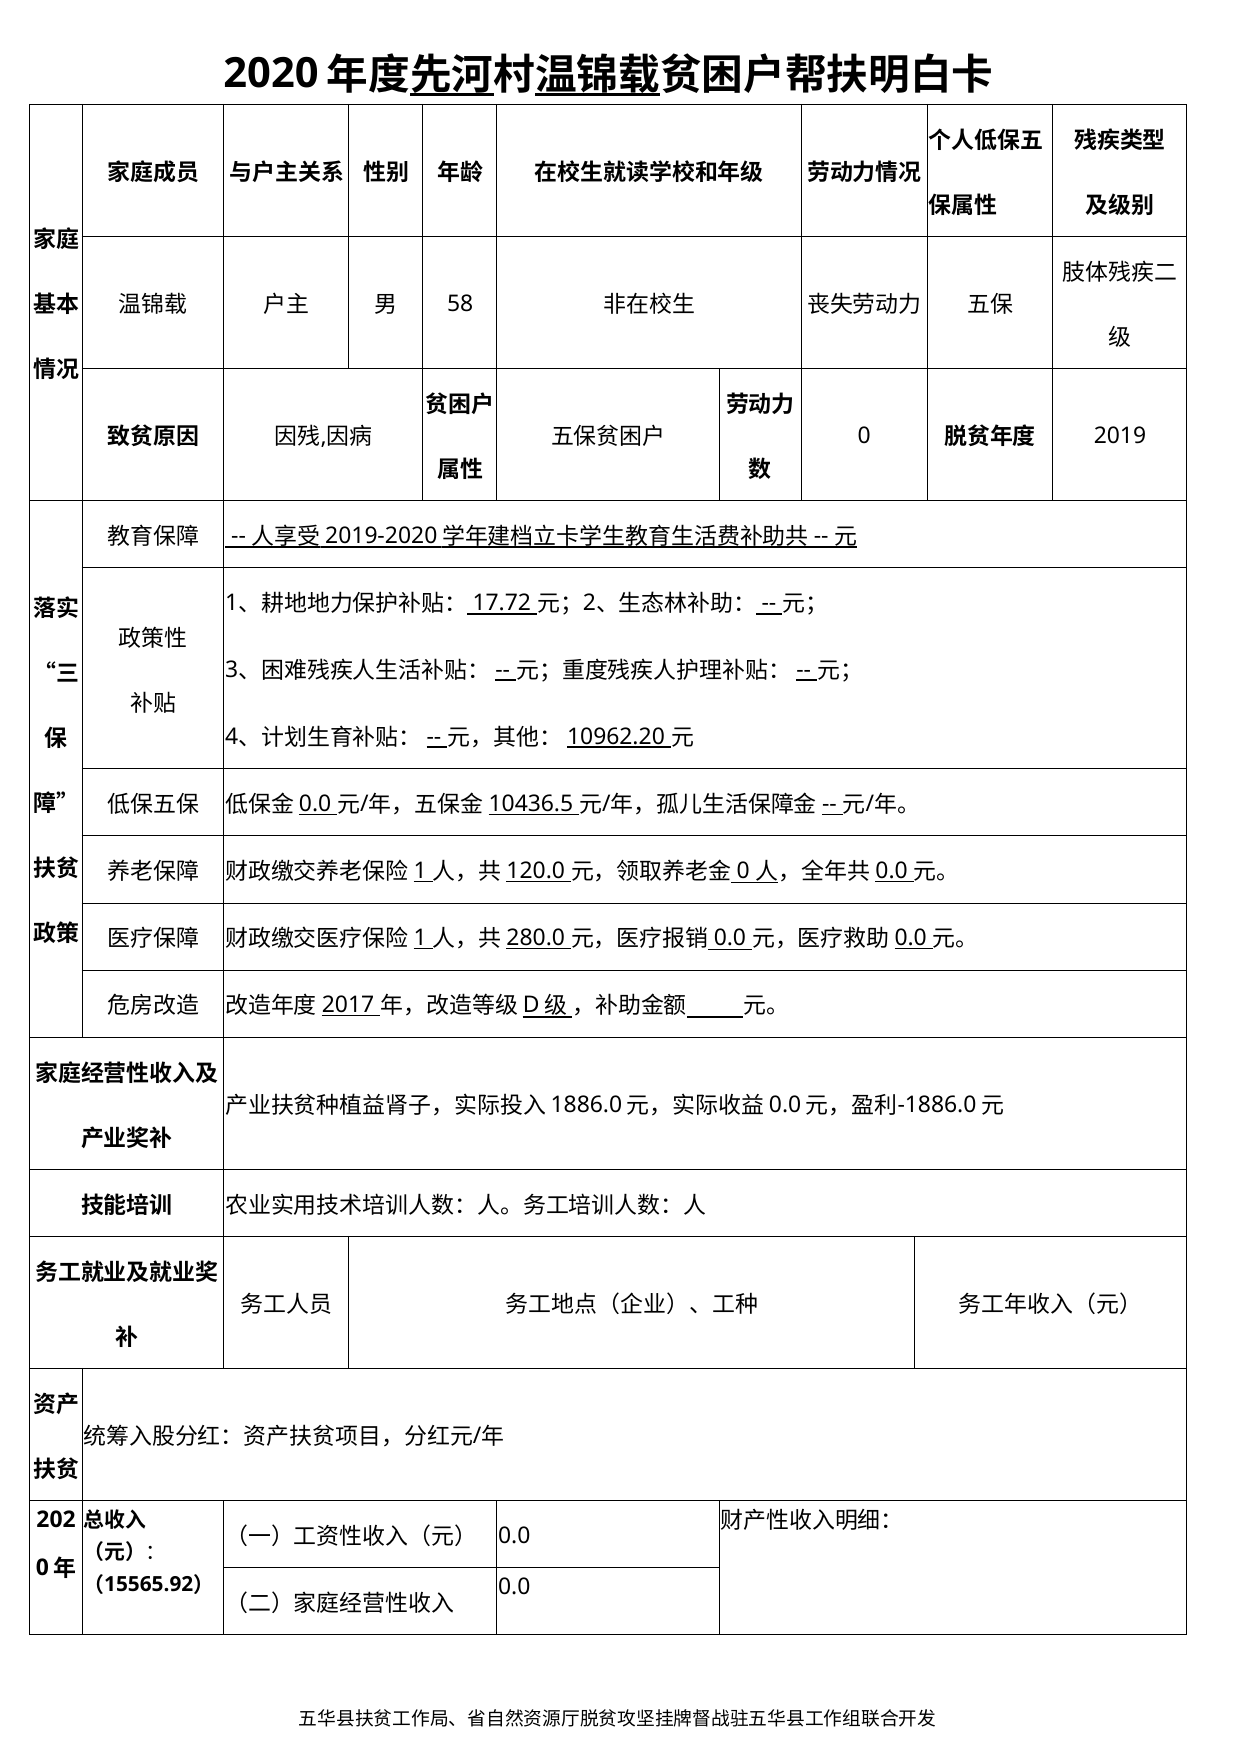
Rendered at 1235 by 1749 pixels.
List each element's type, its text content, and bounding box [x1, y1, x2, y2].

table_cell 务工地点（企业）、工种 [349, 1237, 914, 1368]
table_cell 年龄 [423, 105, 496, 236]
table_cell 家庭经营性收入及产业奖补 [30, 1038, 223, 1169]
table_cell 财政缴交养老保险 1 人，共 120.0 元，领取养老金 0 人，全年共 0.0 元。 [224, 836, 1186, 902]
table_cell 劳动力情况 [802, 105, 927, 236]
table_cell 58 [423, 237, 496, 368]
table_cell 危房改造 [83, 971, 223, 1037]
table_cell 男 [349, 237, 422, 368]
table_cell 财政缴交医疗保险 1 人，共 280.0 元，医疗报销 0.0 元，医疗救助 0.0 元。 [224, 904, 1186, 969]
table_cell 1、耕地地力保护补贴： 17.72 元；2、生态林补助： -- 元； [224, 568, 1186, 634]
table_cell 致贫原因 [83, 369, 223, 500]
table_cell 3、困难残疾人生活补贴： -- 元；重度残疾人护理补贴： -- 元； [224, 634, 1186, 701]
table_cell 财产性收入明细： [720, 1501, 1186, 1634]
table_cell 4、计划生育补贴： -- 元，其他： 10962.20 元 [224, 701, 1186, 768]
table_cell 养老保障 [83, 836, 223, 902]
table_cell 改造年度 2017 年，改造等级 D级 ，补助金额 元。 [224, 971, 1186, 1037]
table_cell 劳动力数 [720, 369, 801, 500]
table_cell 技能培训 [30, 1170, 223, 1236]
table_cell 因残,因病 [224, 369, 422, 500]
table_cell 五保贫困户 [497, 369, 719, 500]
table_cell 贫困户属性 [423, 369, 496, 500]
table_cell 低保五保 [83, 769, 223, 835]
table_cell 务工就业及就业奖补 [30, 1237, 223, 1368]
table_cell 农业实用技术培训人数：人。务工培训人数：人 [224, 1170, 1186, 1236]
table_cell 脱贫年度 [928, 369, 1052, 500]
table_cell 低保金 0.0 元/年，五保金 10436.5 元/年，孤儿生活保障金 -- 元/年。 [224, 769, 1186, 835]
table_cell 2019 [1053, 369, 1186, 500]
table_cell 与户主关系 [224, 105, 348, 236]
table_cell 家庭基本情况 [30, 105, 82, 500]
table_cell 落实“三保障”扶贫政策 [30, 501, 82, 1037]
table_cell 总收入（元）： （15565.92） [83, 1501, 223, 1634]
table_cell 产业扶贫种植益肾子，实际投入1886.0元，实际收益0.0元，盈利-1886.0元 [224, 1038, 1186, 1169]
table_cell 户主 [224, 237, 348, 368]
table_cell 五保 [928, 237, 1052, 368]
table_cell 教育保障 [83, 501, 223, 567]
table_cell 政策性 补贴 [83, 568, 223, 768]
table_cell 在校生就读学校和年级 [497, 105, 801, 236]
table_cell 非在校生 [497, 237, 801, 368]
table_cell 统筹入股分红：资产扶贫项目，分红元/年 [83, 1369, 1186, 1500]
table_cell 丧失劳动力 [802, 237, 927, 368]
table_cell 务工年收入（元） [915, 1237, 1186, 1368]
table_cell 0 [802, 369, 927, 500]
table_cell 家庭成员 [83, 105, 223, 236]
table_cell 2020年家庭经济收支情况 [30, 1501, 82, 1634]
table_cell 残疾类型 及级别 [1053, 105, 1186, 236]
table_cell 肢体残疾二级 [1053, 237, 1186, 368]
table_cell 0.0 [497, 1568, 719, 1634]
table_cell 个人低保五保属性 [928, 105, 1052, 236]
table_cell 务工人员 [224, 1237, 348, 1368]
table_cell 资产扶贫 [30, 1369, 82, 1500]
table_cell 医疗保障 [83, 904, 223, 969]
table_cell 0.0 [497, 1501, 719, 1567]
table_cell 性别 [349, 105, 422, 236]
table_header 2020年度先河村温锦载贫困户帮扶明白卡 [30, 38, 1187, 104]
table_cell （二）家庭经营性收入（元） [224, 1568, 496, 1634]
table_cell （一）工资性收入（元） [224, 1501, 496, 1567]
table_cell 温锦载 [83, 237, 223, 368]
table_cell -- 人享受2019-2020学年建档立卡学生教育生活费补助共 -- 元 [224, 501, 1186, 567]
